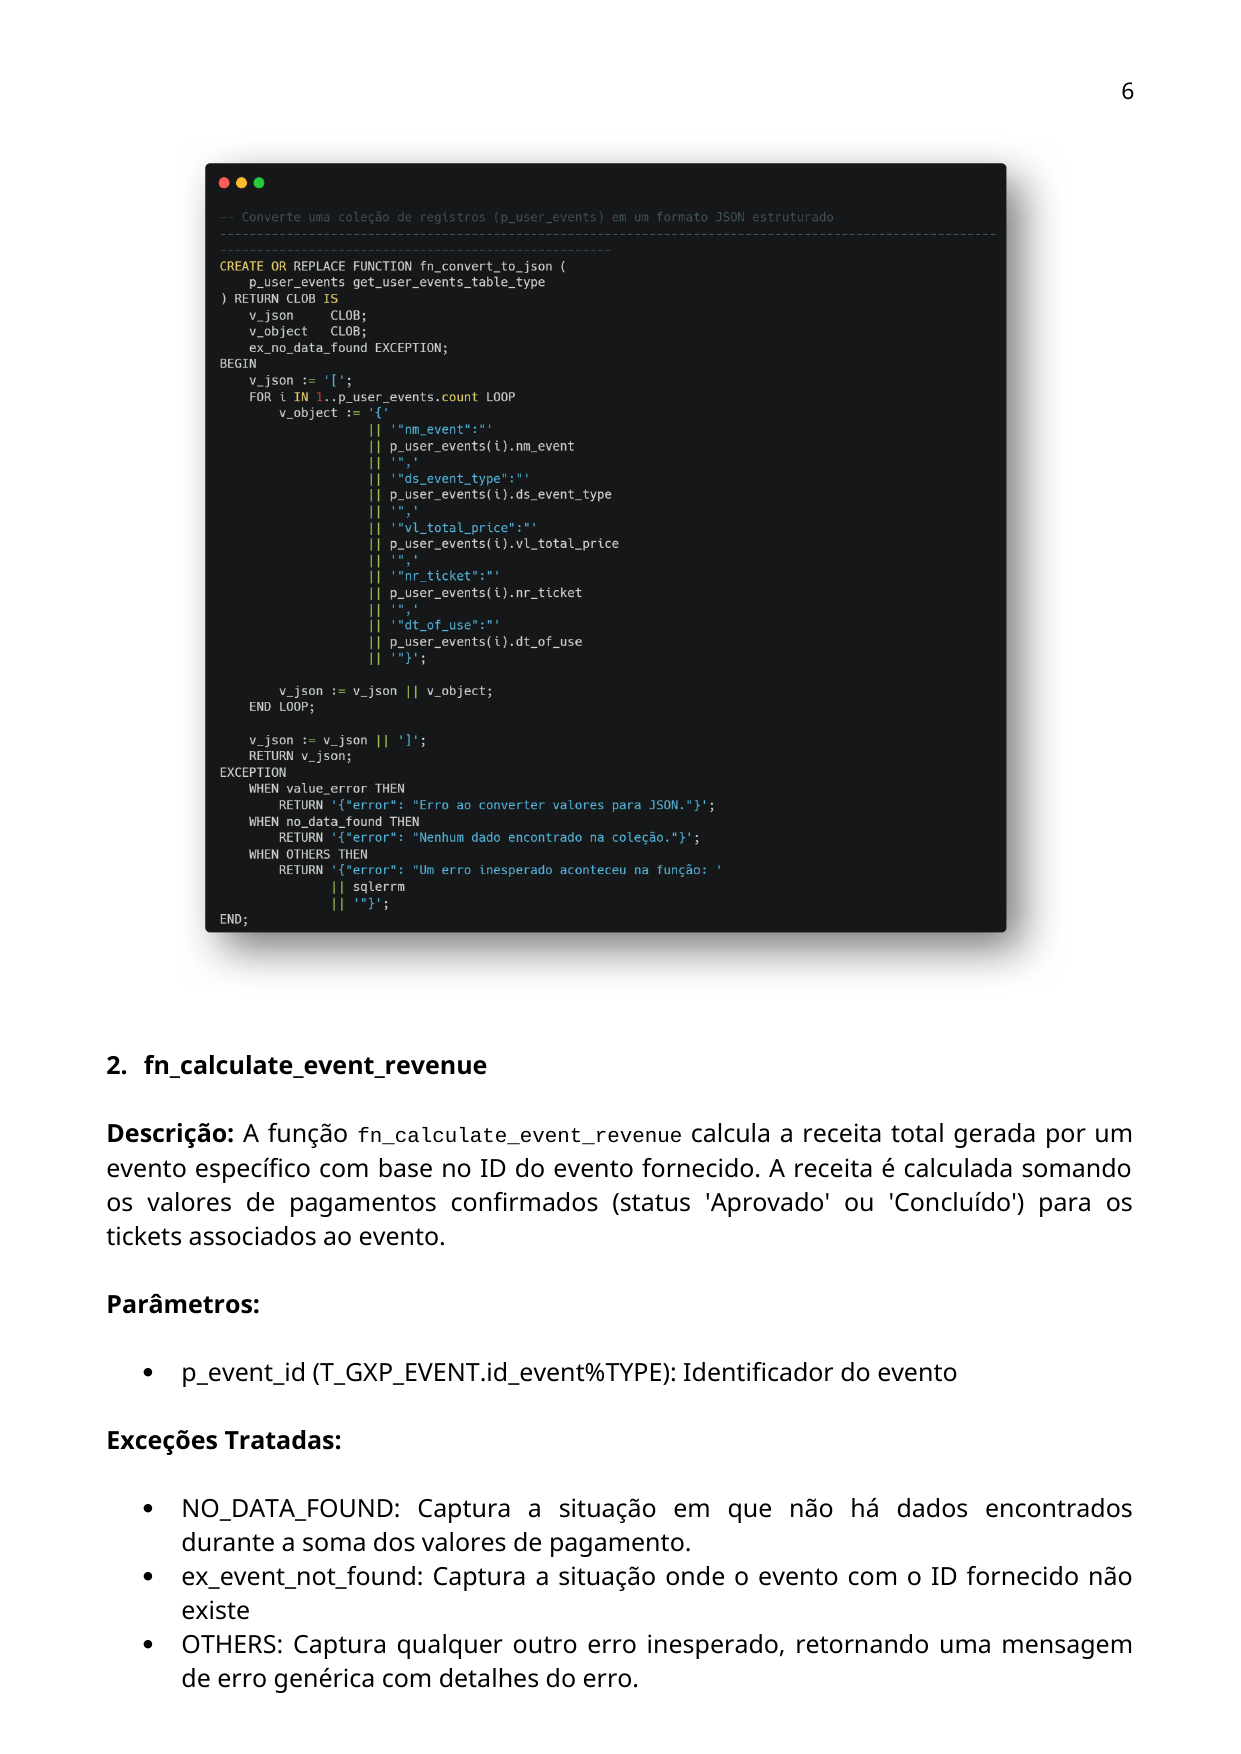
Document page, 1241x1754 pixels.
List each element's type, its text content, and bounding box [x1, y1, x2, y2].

list p_event_id (T_GXP_EVENT.id_event%TYPE): Identificador do evento [144, 1354, 1134, 1389]
list OTHERS: Captura qualquer outro erro inesperado, retornando uma mensagem de erro genérica com detalhes do erro. [144, 1627, 1134, 1695]
text Exceções Tratadas: [106, 1423, 1134, 1457]
list ex_event_not_found: Captura a situação onde o evento com o ID fornecido não existe [144, 1559, 1134, 1627]
text Parâmetros: [106, 1286, 1134, 1321]
subtitle fn_calculate_event_revenue [106, 1048, 1134, 1082]
text Descrição: A função fn_calculate_event_revenue calcula a receita total gerada por um evento específico com base no ID do evento fornecido. A receita é calculada somando os valores de pagamentos confirmados (status 'Aprovado' ou 'Concluído') para os tickets associados ao evento. [106, 1116, 1134, 1252]
picture [198, 156, 1011, 943]
list NO_DATA_FOUND: Captura a situação em que não há dados encontrados durante a soma dos valores de pagamento. [144, 1491, 1134, 1559]
